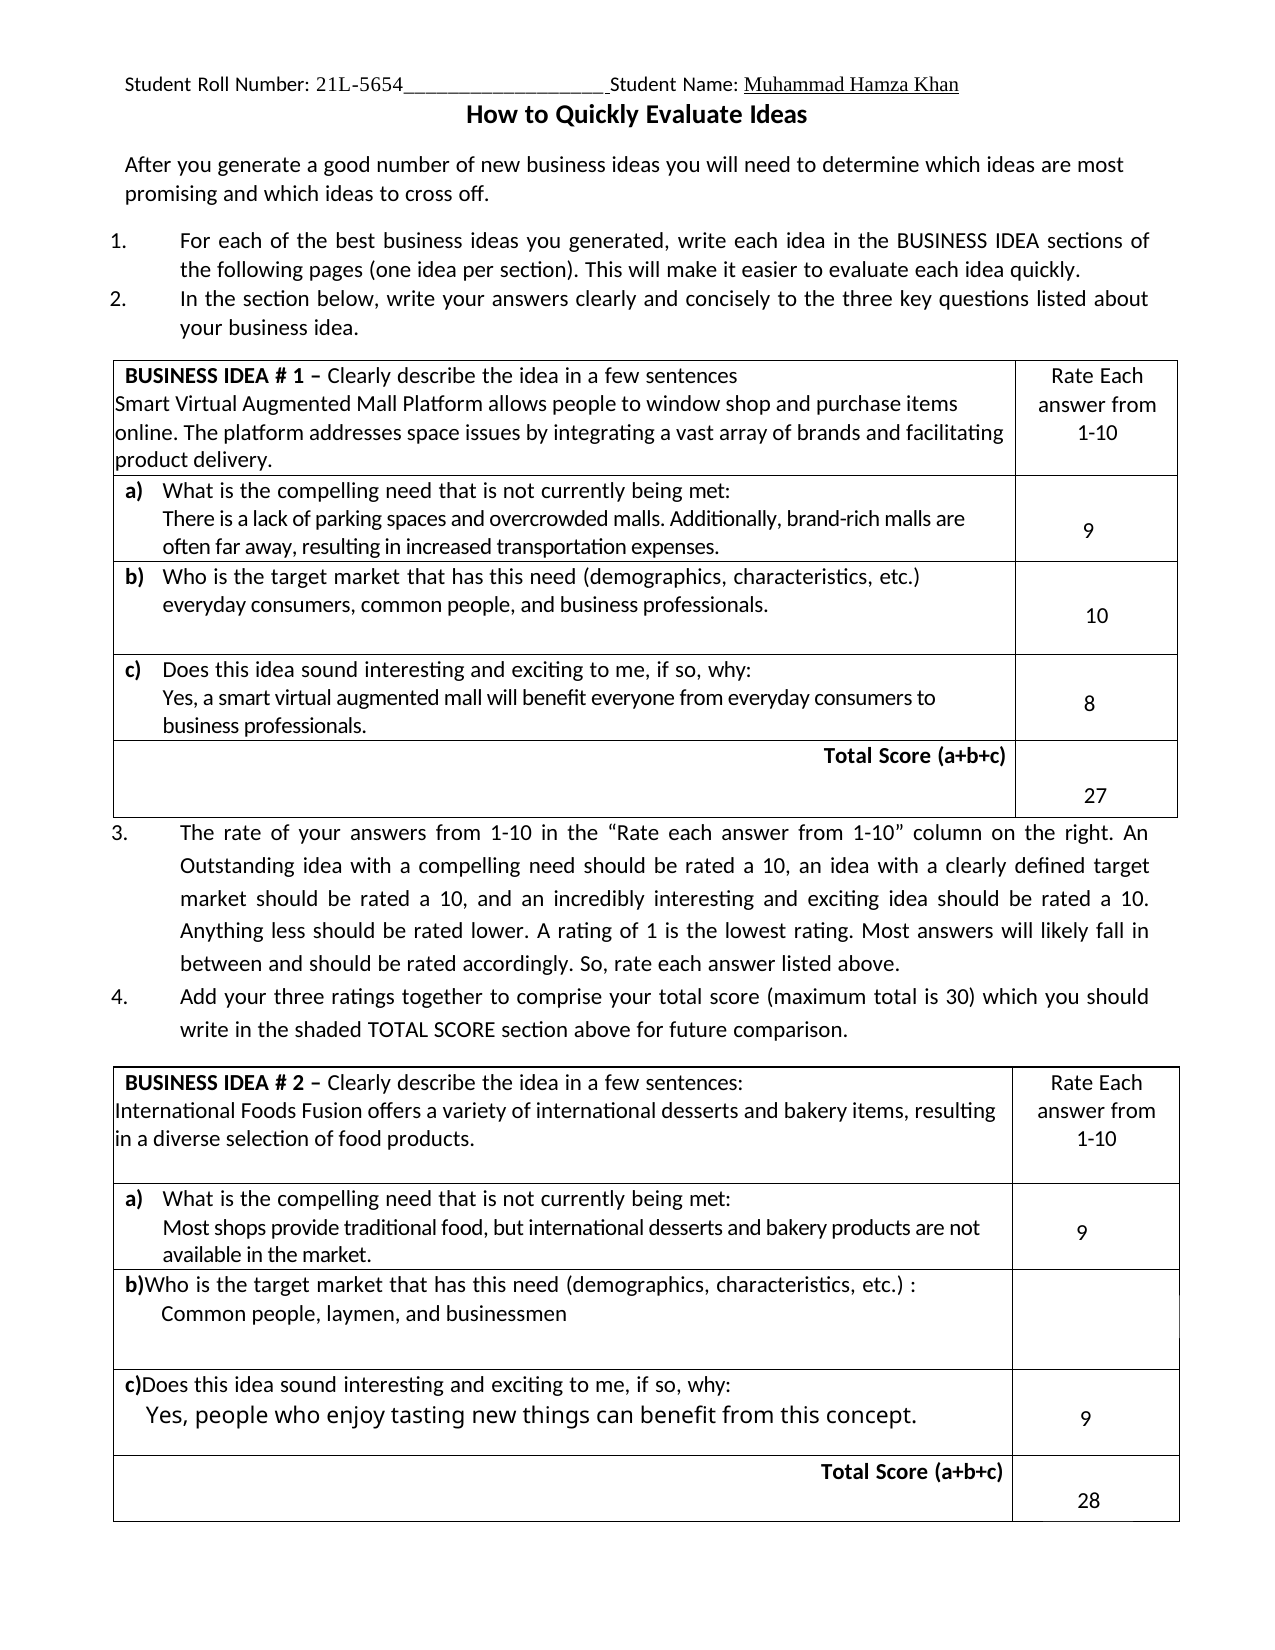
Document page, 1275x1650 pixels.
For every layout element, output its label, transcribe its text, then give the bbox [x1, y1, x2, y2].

text After you generate a good number of new business ideas you will need to determine which ideas are most promising and which ideas to cross off. [124, 150, 1215, 207]
table_cell [1016, 655, 1177, 739]
table_header BUSINESS IDEA # 1 – Clearly describe the idea in a few sentences Smart Virtual Augmented Mall Platform allows people to window shop and purchase items online. The platform addresses space issues by integrating a vast array of brands and facilitating product delivery. [114, 361, 1015, 474]
list Add your three ratings together to comprise your total score (maximum total is 30) which you should write in the shaded TOTAL SCORE section above for future comparison. [111, 982, 1149, 1043]
table_cell What is the compelling need that is not currently being met: Most shops provide traditional food, but international desserts and bakery products are not available in the market. [114, 1184, 1012, 1269]
table_cell What is the compelling need that is not currently being met: There is a lack of parking spaces and overcrowded malls. Additionally, brand-rich malls are often far away, resulting in increased transportation expenses. [114, 476, 1015, 561]
text How to Quickly Evaluate Ideas [29, 97, 1244, 130]
table_cell Total Score (a+b+c) [114, 1456, 1012, 1521]
list For each of the best business ideas you generated, write each idea in the BUSINESS IDEA sections of the following pages (one idea per section). This will make it easier to evaluate each idea quickly. [109, 227, 1149, 283]
table_cell Does this idea sound interesting and exciting to me, if so, why: Yes, a smart virtual augmented mall will benefit everyone from everyday consumers to business professionals. [114, 655, 1015, 739]
table_cell [1013, 1270, 1179, 1369]
table_cell [1016, 562, 1177, 653]
table_cell [1016, 476, 1177, 561]
table_cell [1013, 1456, 1179, 1521]
table_cell [1013, 1184, 1179, 1269]
table_cell b)Who is the target market that has this need (demographics, characteristics, etc.) : Common people, laymen, and businessmen [114, 1270, 1012, 1369]
list The rate of your answers from 1-10 in the “Rate each answer from 1-10” column on the right. An Outstanding idea with a compelling need should be rated a 10, an idea with a clearly defined target market should be rated a 10, and an incredibly interesting and exciting idea should be rated a 10. Anything less should be rated lower. A rating of 1 is the lowest rating. Most answers will likely fall in between and should be rated accordingly. So, rate each answer listed above. [111, 818, 1150, 977]
list In the section below, write your answers clearly and concisely to the three key questions listed about your business idea. [109, 284, 1149, 341]
table_header BUSINESS IDEA # 2 – Clearly describe the idea in a few sentences: International Foods Fusion offers a variety of international desserts and bakery items, resulting in a diverse selection of food products. [114, 1068, 1012, 1183]
table_cell Total Score (a+b+c) [114, 741, 1015, 817]
table_header Rate Each answer from 1-10 [1013, 1068, 1179, 1183]
table_cell [1013, 1370, 1179, 1455]
table_cell [1016, 741, 1177, 817]
table_cell c)Does this idea sound interesting and exciting to me, if so, why: Yes, people who enjoy tasting new things can benefit from this concept. [114, 1370, 1012, 1455]
table_header Rate Each answer from 1-10 [1016, 361, 1177, 474]
table_cell Who is the target market that has this need (demographics, characteristics, etc.) everyday consumers, common people, and business professionals. [114, 562, 1015, 653]
